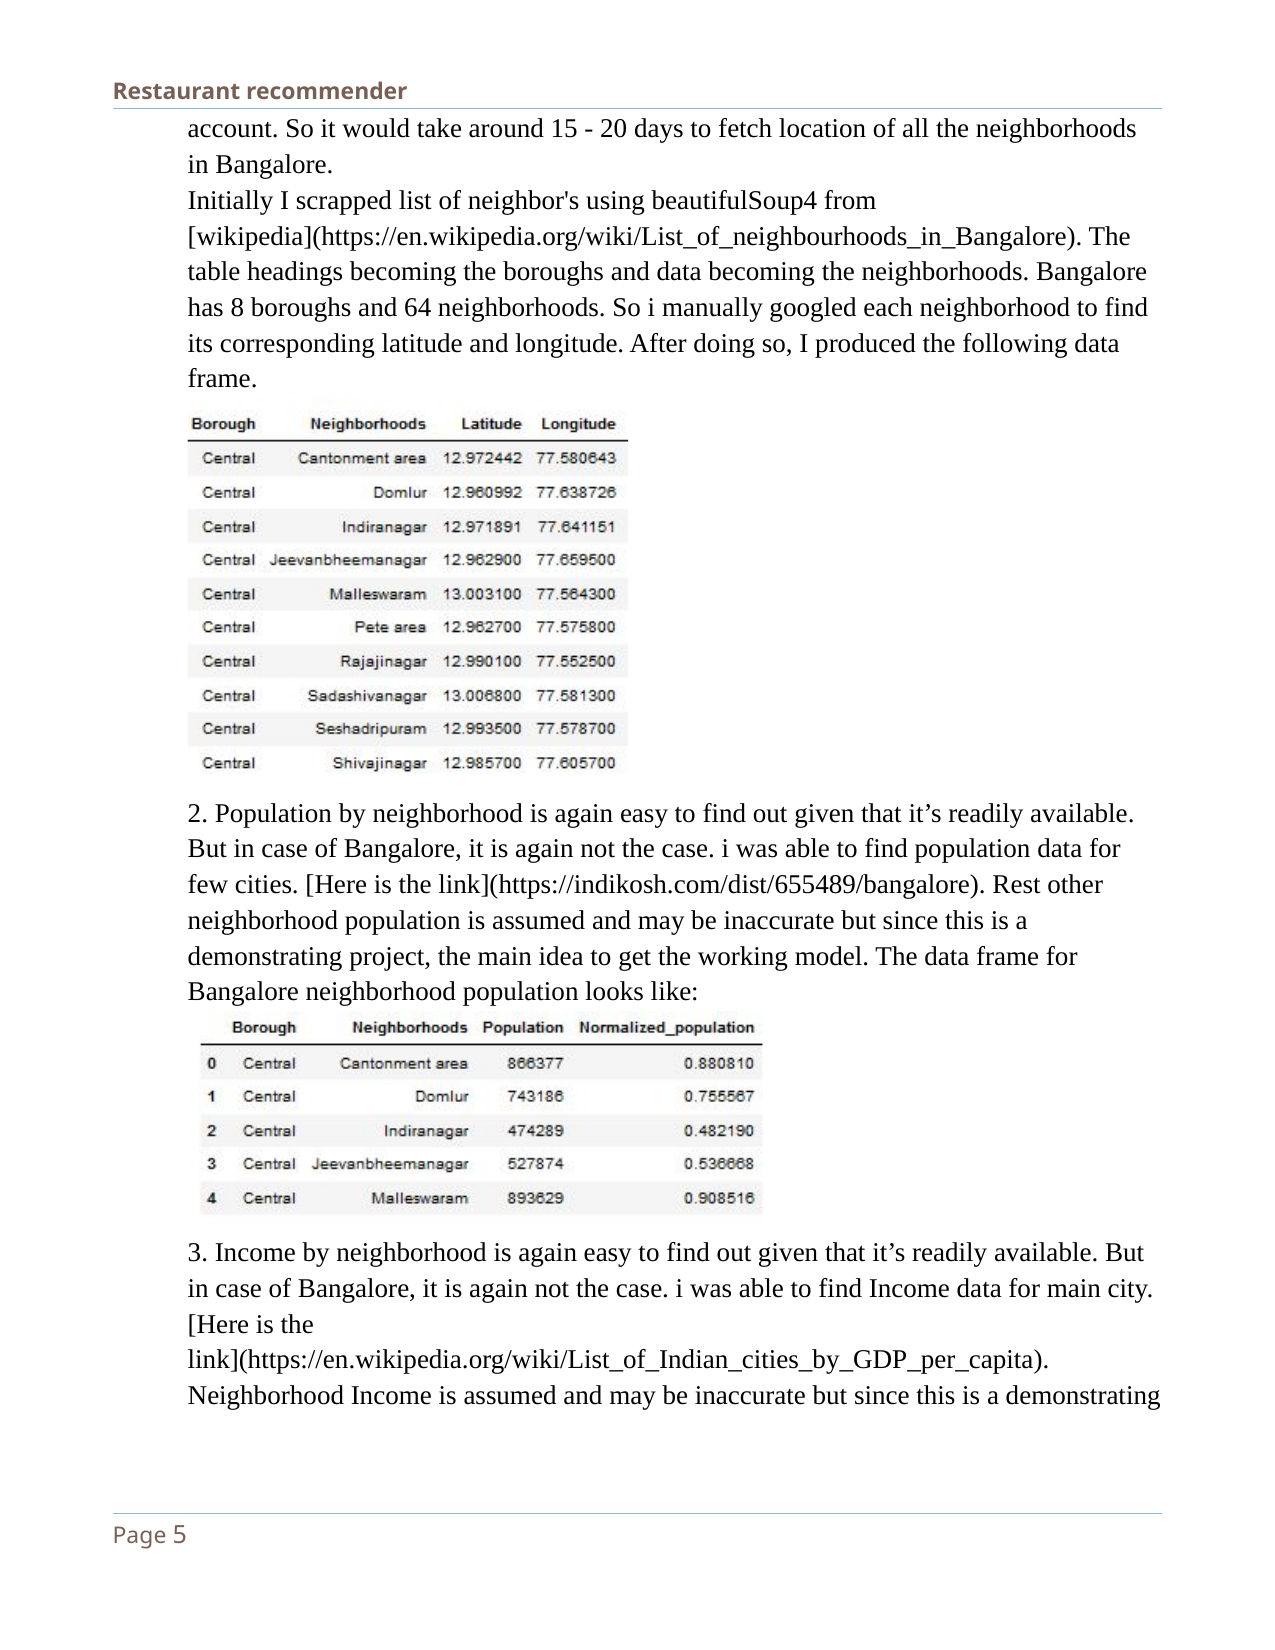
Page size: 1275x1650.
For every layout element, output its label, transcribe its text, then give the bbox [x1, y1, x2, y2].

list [187, 112, 1162, 179]
picture [187, 398, 629, 792]
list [187, 1236, 1162, 1410]
list Initially I scrapped list of neighbor's using beautifulSoup4 from [wikipedia](https://en.wikipedia.org/wiki/List_of_neighbourhoods_in_Bangalore). The table headings becoming the boroughs and data becoming the neighborhoods. Bangalore has 8 boroughs and 64 neighborhoods. So i manually googled each neighborhood to find its corresponding latitude and longitude. After doing so, I produced the following data frame. [187, 184, 1162, 394]
list 2. Population by neighborhood is again easy to find out given that it’s readily available. But in case of Bangalore, it is again not the case. i was able to find population data for few cities. [Here is the link](https://indikosh.com/dist/655489/bangalore). Rest other neighborhood population is assumed and may be inaccurate but since this is a demonstrating project, the main idea to get the working model. The data frame for Bangalore neighborhood population looks like: [187, 797, 1162, 1007]
picture [187, 1011, 783, 1232]
